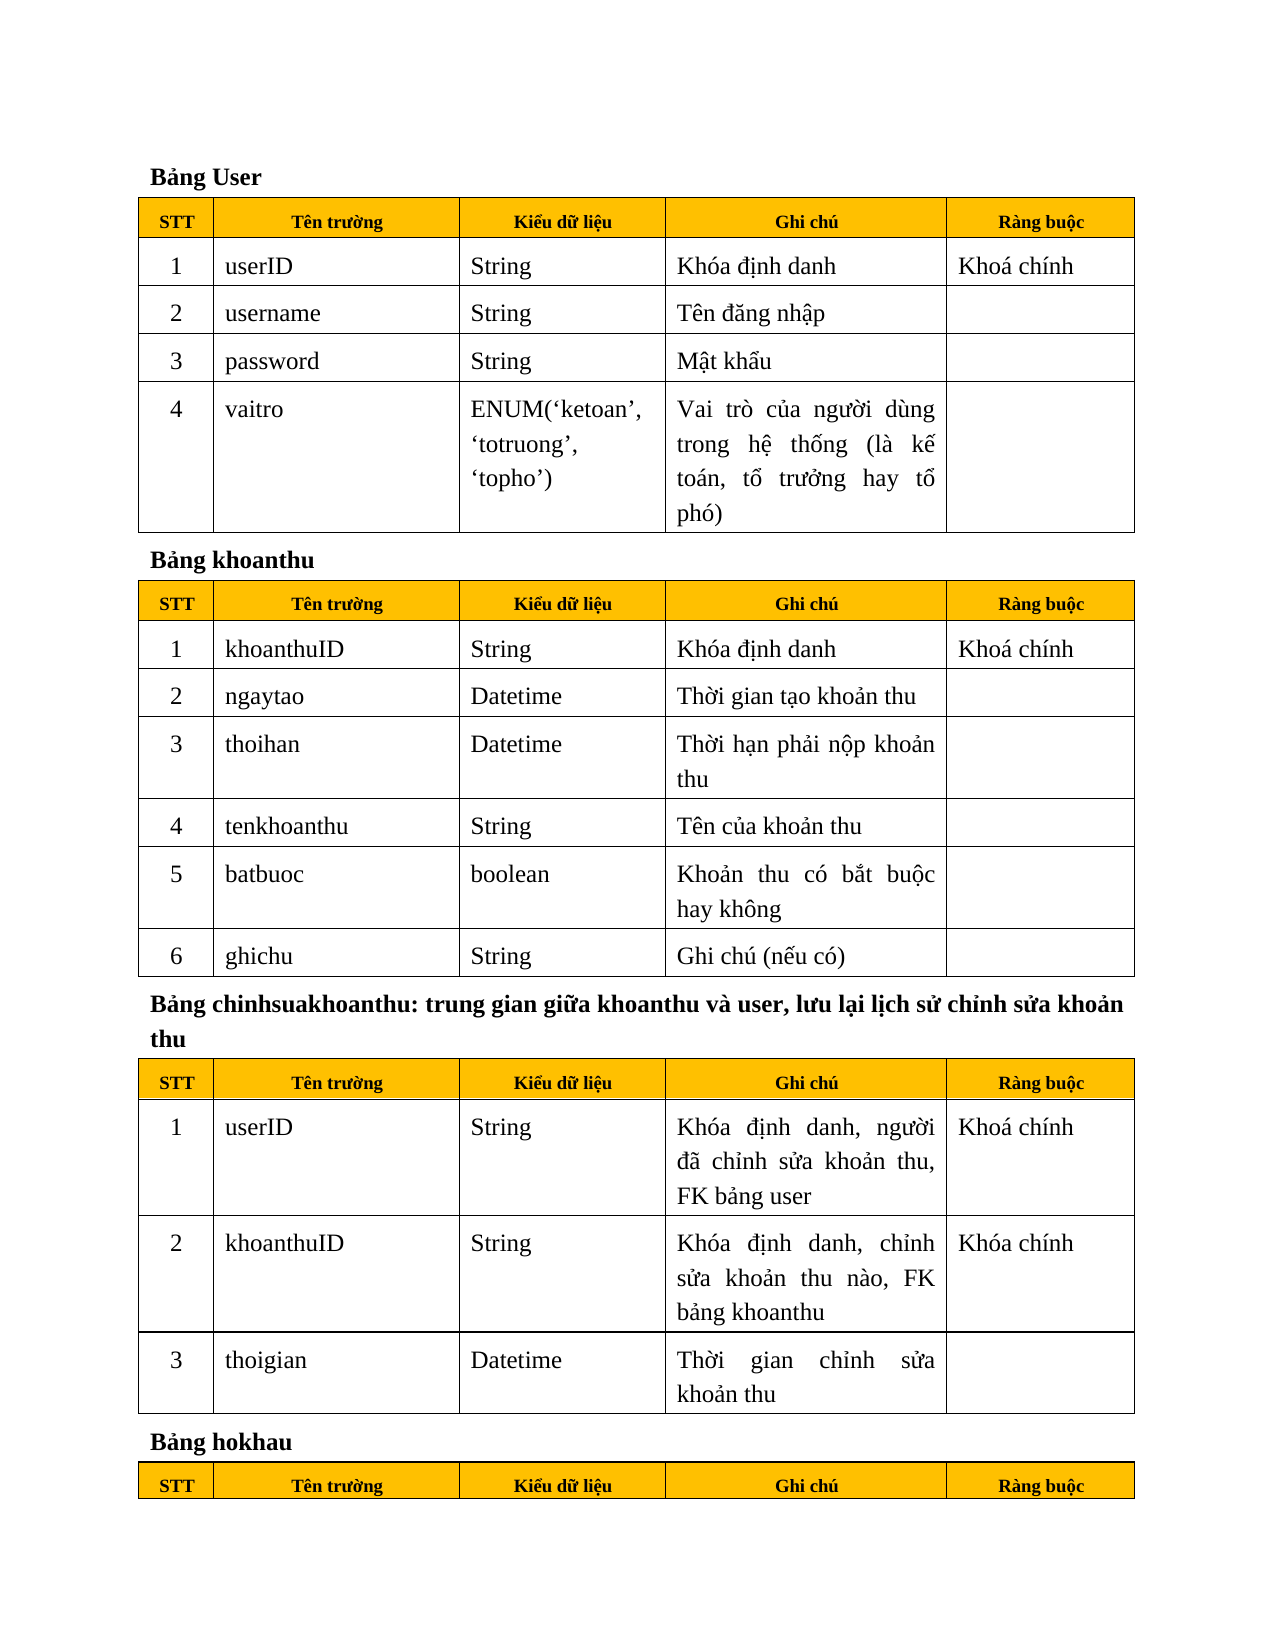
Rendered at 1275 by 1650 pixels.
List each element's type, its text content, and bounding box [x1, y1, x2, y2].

table_header Kiểu dữ liệu [460, 198, 665, 237]
table_cell [947, 334, 1134, 381]
table_cell Khóa định danh [666, 238, 946, 285]
table_cell Khóa định danh, người đã chỉnh sửa khoản thu, FK bảng user [666, 1100, 946, 1215]
table_cell userID [214, 1100, 459, 1215]
table_header Kiểu dữ liệu [460, 581, 665, 620]
table_cell 5 [139, 847, 213, 928]
table_header Ghi chú [666, 198, 946, 237]
table_cell thoigian [214, 1333, 459, 1413]
table_cell String [460, 286, 665, 333]
table_cell Khoá chính [947, 621, 1134, 668]
table_cell 1 [139, 238, 213, 285]
table_cell String [460, 1216, 665, 1331]
table_cell Khóa định danh [666, 621, 946, 668]
table_header Kiểu dữ liệu [460, 1463, 665, 1498]
text Bảng khoanthu [150, 545, 1125, 574]
table_cell 4 [139, 799, 213, 846]
table_header Ghi chú [666, 1059, 946, 1098]
table_cell 4 [139, 382, 213, 532]
table_cell 1 [139, 621, 213, 668]
text Bảng hokhau [150, 1427, 1125, 1456]
table_cell khoanthuID [214, 621, 459, 668]
table_header Ràng buộc [947, 1463, 1134, 1498]
table_cell [947, 382, 1134, 532]
table_cell [947, 717, 1134, 798]
table_header STT [139, 1059, 213, 1098]
table_cell [947, 669, 1134, 716]
table_cell Tên đăng nhập [666, 286, 946, 333]
table_cell Khóa định danh, chỉnh sửa khoản thu nào, FK bảng khoanthu [666, 1216, 946, 1331]
table_cell khoanthuID [214, 1216, 459, 1331]
text Bảng chinhsuakhoanthu: trung gian giữa khoanthu và user, lưu lại lịch sử chỉnh sửa khoản thu [150, 989, 1125, 1052]
table_cell batbuoc [214, 847, 459, 928]
table_cell Khoá chính [947, 1100, 1134, 1215]
table_header STT [139, 1463, 213, 1498]
table_cell 3 [139, 717, 213, 798]
table_cell Khóa chính [947, 1216, 1134, 1331]
table_cell String [460, 929, 665, 976]
table_header Ghi chú [666, 1463, 946, 1498]
table_cell Thời gian chỉnh sửa khoản thu [666, 1333, 946, 1413]
table_cell Tên của khoản thu [666, 799, 946, 846]
table_cell String [460, 799, 665, 846]
text Bảng User [150, 162, 1125, 191]
table_cell 3 [139, 1333, 213, 1413]
table_cell [947, 799, 1134, 846]
table_header Kiểu dữ liệu [460, 1059, 665, 1098]
table_cell 2 [139, 669, 213, 716]
table_cell thoihan [214, 717, 459, 798]
table_cell 2 [139, 286, 213, 333]
table_header Ràng buộc [947, 198, 1134, 237]
table_header Ghi chú [666, 581, 946, 620]
table_header Ràng buộc [947, 581, 1134, 620]
table_header Ràng buộc [947, 1059, 1134, 1098]
table_cell String [460, 1100, 665, 1215]
table_cell vaitro [214, 382, 459, 532]
table_cell userID [214, 238, 459, 285]
table_header Tên trường [214, 581, 459, 620]
table_cell String [460, 621, 665, 668]
table_cell tenkhoanthu [214, 799, 459, 846]
table_cell Datetime [460, 1333, 665, 1413]
table_cell username [214, 286, 459, 333]
table_cell String [460, 238, 665, 285]
table_cell [947, 1333, 1134, 1413]
table_cell 1 [139, 1100, 213, 1215]
table_header Tên trường [214, 1059, 459, 1098]
table_cell ghichu [214, 929, 459, 976]
table_cell [947, 286, 1134, 333]
table_cell Datetime [460, 717, 665, 798]
table_header STT [139, 198, 213, 237]
table_cell [947, 847, 1134, 928]
table_cell String [460, 334, 665, 381]
table_cell Mật khẩu [666, 334, 946, 381]
table_cell Thời hạn phải nộp khoản thu [666, 717, 946, 798]
table_cell Vai trò của người dùng trong hệ thống (là kế toán, tổ trưởng hay tổ phó) [666, 382, 946, 532]
table_cell ngaytao [214, 669, 459, 716]
table_cell 3 [139, 334, 213, 381]
table_cell Thời gian tạo khoản thu [666, 669, 946, 716]
table_cell Khoản thu có bắt buộc hay không [666, 847, 946, 928]
table_cell boolean [460, 847, 665, 928]
table_cell Datetime [460, 669, 665, 716]
table_cell 6 [139, 929, 213, 976]
table_cell [947, 929, 1134, 976]
table_cell password [214, 334, 459, 381]
table_cell Ghi chú (nếu có) [666, 929, 946, 976]
table_cell 2 [139, 1216, 213, 1331]
table_header Tên trường [214, 198, 459, 237]
table_cell ENUM(‘ketoan’, ‘totruong’, ‘topho’) [460, 382, 665, 532]
table_header Tên trường [214, 1463, 459, 1498]
table_header STT [139, 581, 213, 620]
table_cell Khoá chính [947, 238, 1134, 285]
